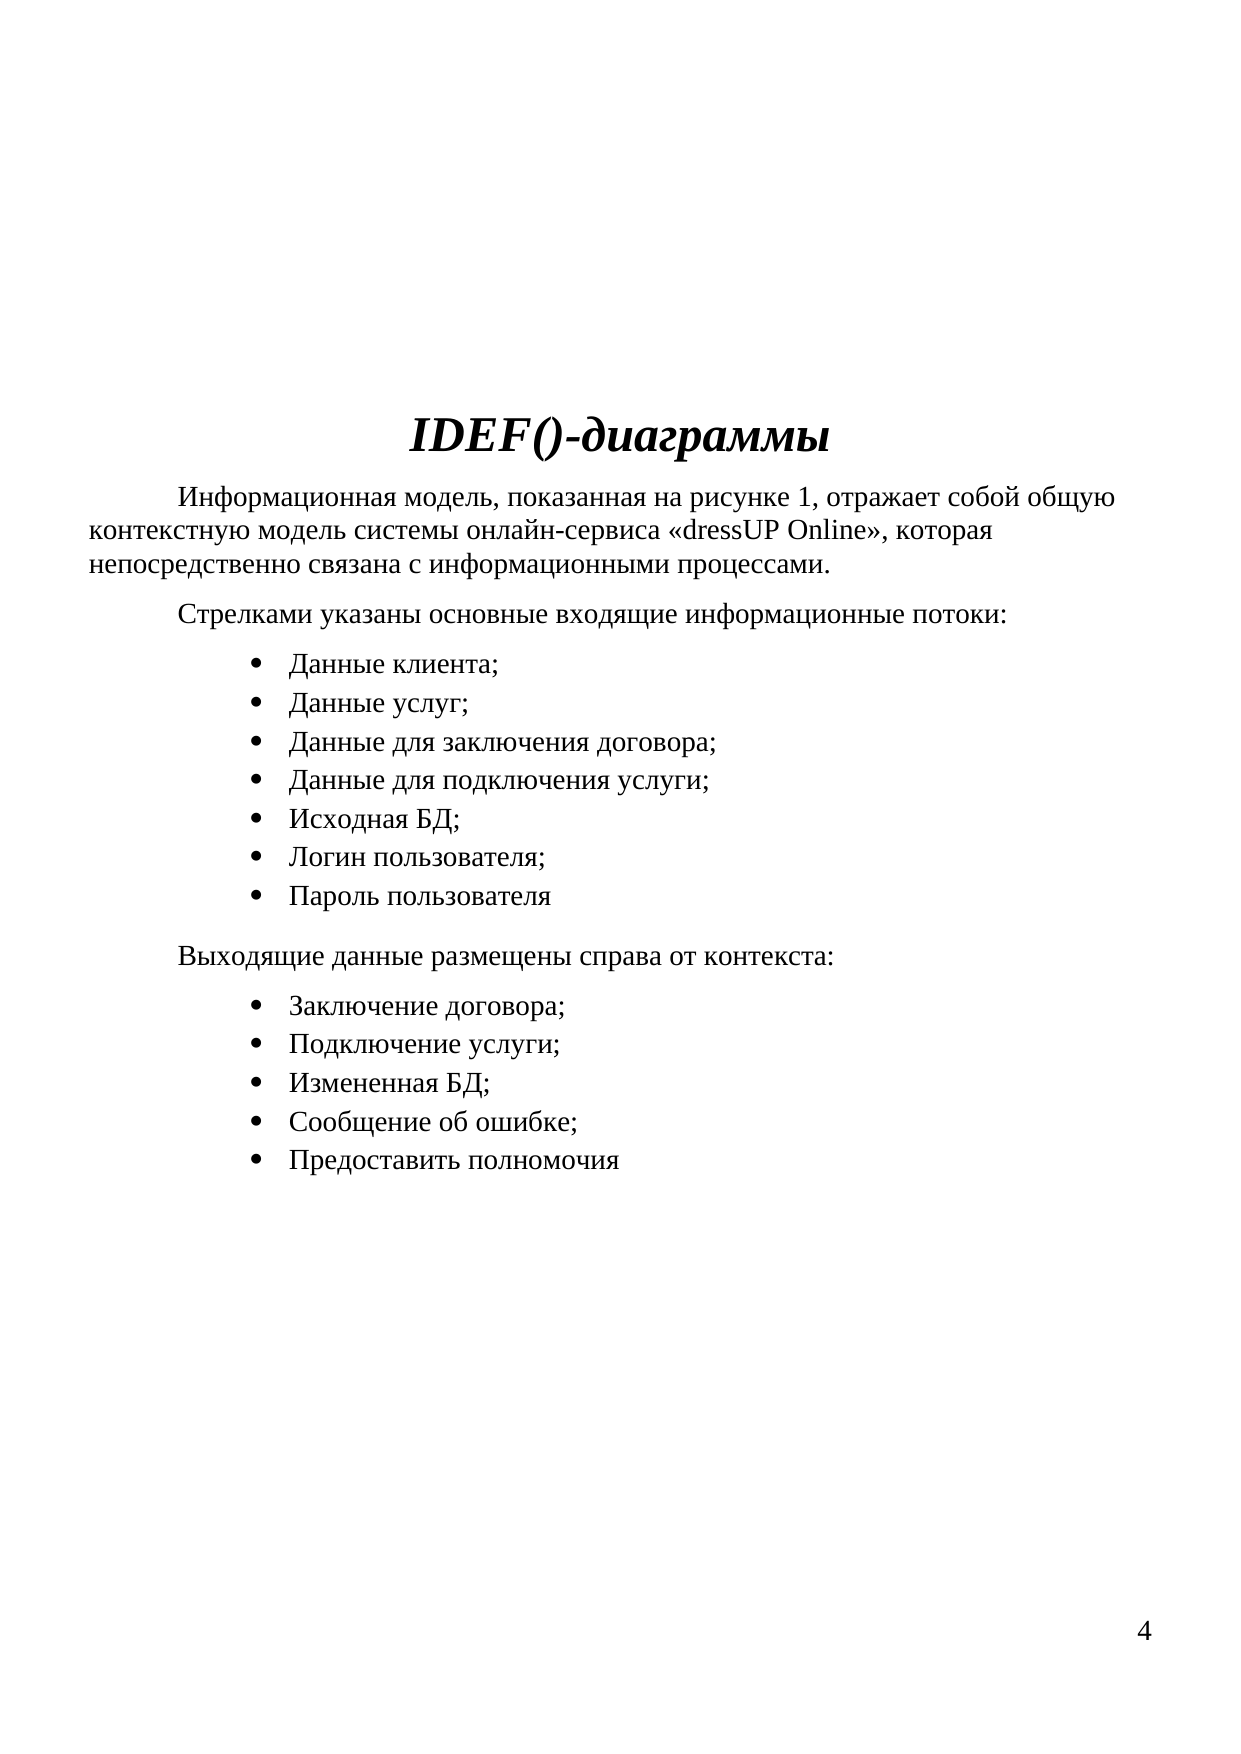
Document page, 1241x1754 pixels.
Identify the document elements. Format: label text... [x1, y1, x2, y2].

text IDEF()-диаграммы [88, 405, 1152, 462]
text Выходящие данные размещены справа от контекста: [88, 938, 1152, 971]
list Логин пользователя; [251, 839, 1152, 873]
list Данные услуг; [251, 685, 1152, 719]
list Измененная БД; [251, 1065, 1152, 1099]
text Информационная модель, показанная на рисунке 1, отражает собой общую контекстную модель системы онлайн-сервиса «dressUP Online», которая непосредственно связана с информационными процессами. [88, 479, 1152, 579]
list Подключение услуги; [251, 1027, 1152, 1060]
list Сообщение об ошибке; [251, 1104, 1152, 1137]
list Данные для подключения услуги; [251, 762, 1152, 796]
list Предоставить полномочия [251, 1142, 1152, 1176]
list Пароль пользователя [251, 878, 1152, 912]
list Данные клиента; [251, 646, 1152, 680]
list Исходная БД; [251, 801, 1152, 834]
list Данные для заключения договора; [251, 724, 1152, 757]
list Заключение договора; [251, 988, 1152, 1022]
text Стрелками указаны основные входящие информационные потоки: [88, 596, 1152, 630]
